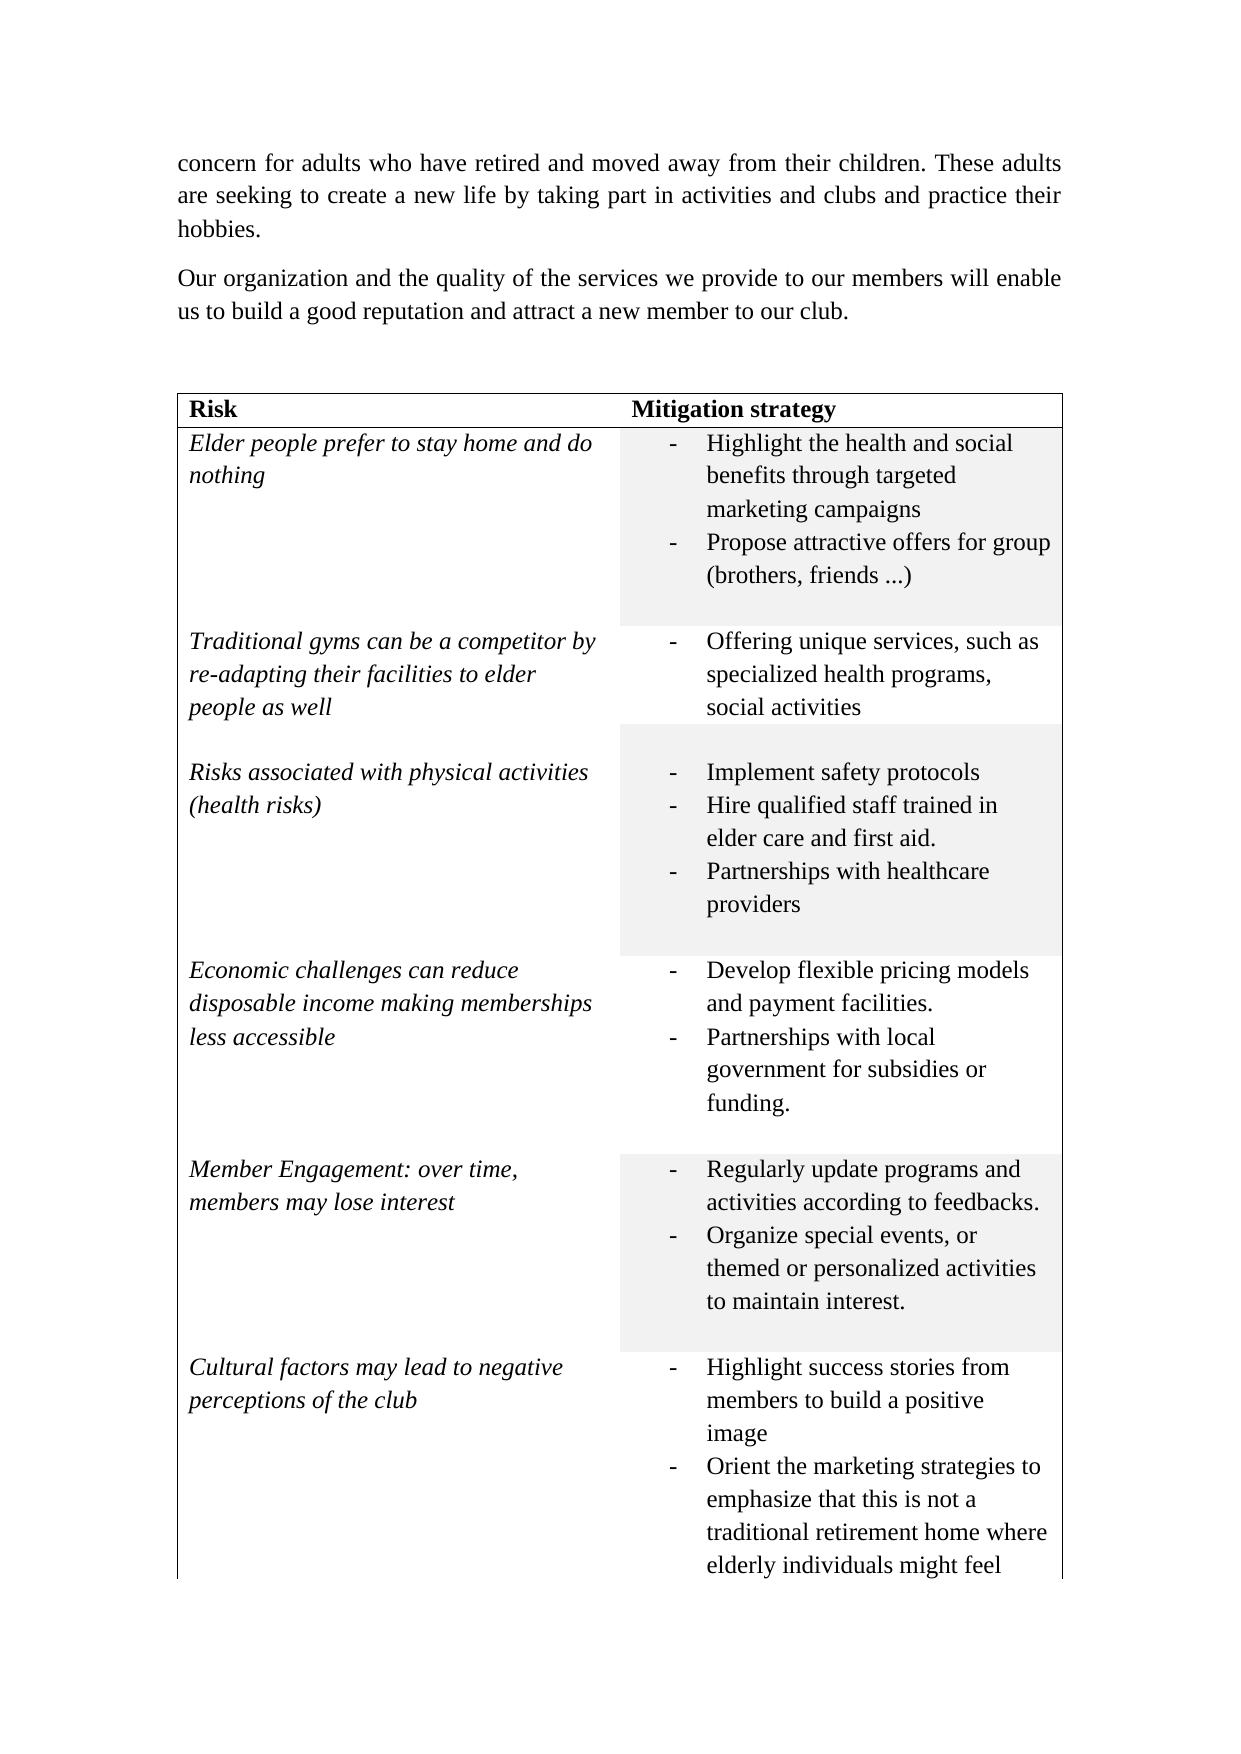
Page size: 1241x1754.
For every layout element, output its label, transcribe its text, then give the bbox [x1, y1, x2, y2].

table_header Mitigation strategy [620, 394, 1062, 427]
table_cell Offering unique services, such as specialized health programs, social activities [620, 626, 1062, 724]
table_header Risk [178, 394, 620, 427]
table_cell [620, 1352, 1062, 1579]
table_cell Elder people prefer to stay home and do nothing [178, 428, 620, 626]
table_cell Traditional gyms can be a competitor by re-adapting their facilities to elder people as well [178, 626, 620, 724]
table_cell Regularly update programs and activities according to feedbacks. Organize special events, or themed or personalized activities to maintain interest. [620, 1154, 1062, 1352]
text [177, 148, 1063, 242]
table_cell Develop flexible pricing models and payment facilities. Partnerships with local government for subsidies or funding. [620, 956, 1062, 1154]
table_cell Economic challenges can reduce disposable income making memberships less accessible [178, 956, 620, 1154]
text Our organization and the quality of the services we provide to our members will enable us to build a good reputation and attract a new member to our club. [177, 263, 1063, 325]
table_cell Member Engagement: over time, members may lose interest [178, 1154, 620, 1352]
table_cell Risks associated with physical activities (health risks) [178, 724, 620, 956]
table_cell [178, 1352, 620, 1579]
table_cell Implement safety protocols Hire qualified staff trained in elder care and first aid. Partnerships with healthcare providers [620, 724, 1062, 956]
table_cell Highlight the health and social benefits through targeted marketing campaigns Propose attractive offers for group (brothers, friends ...) [620, 428, 1062, 626]
